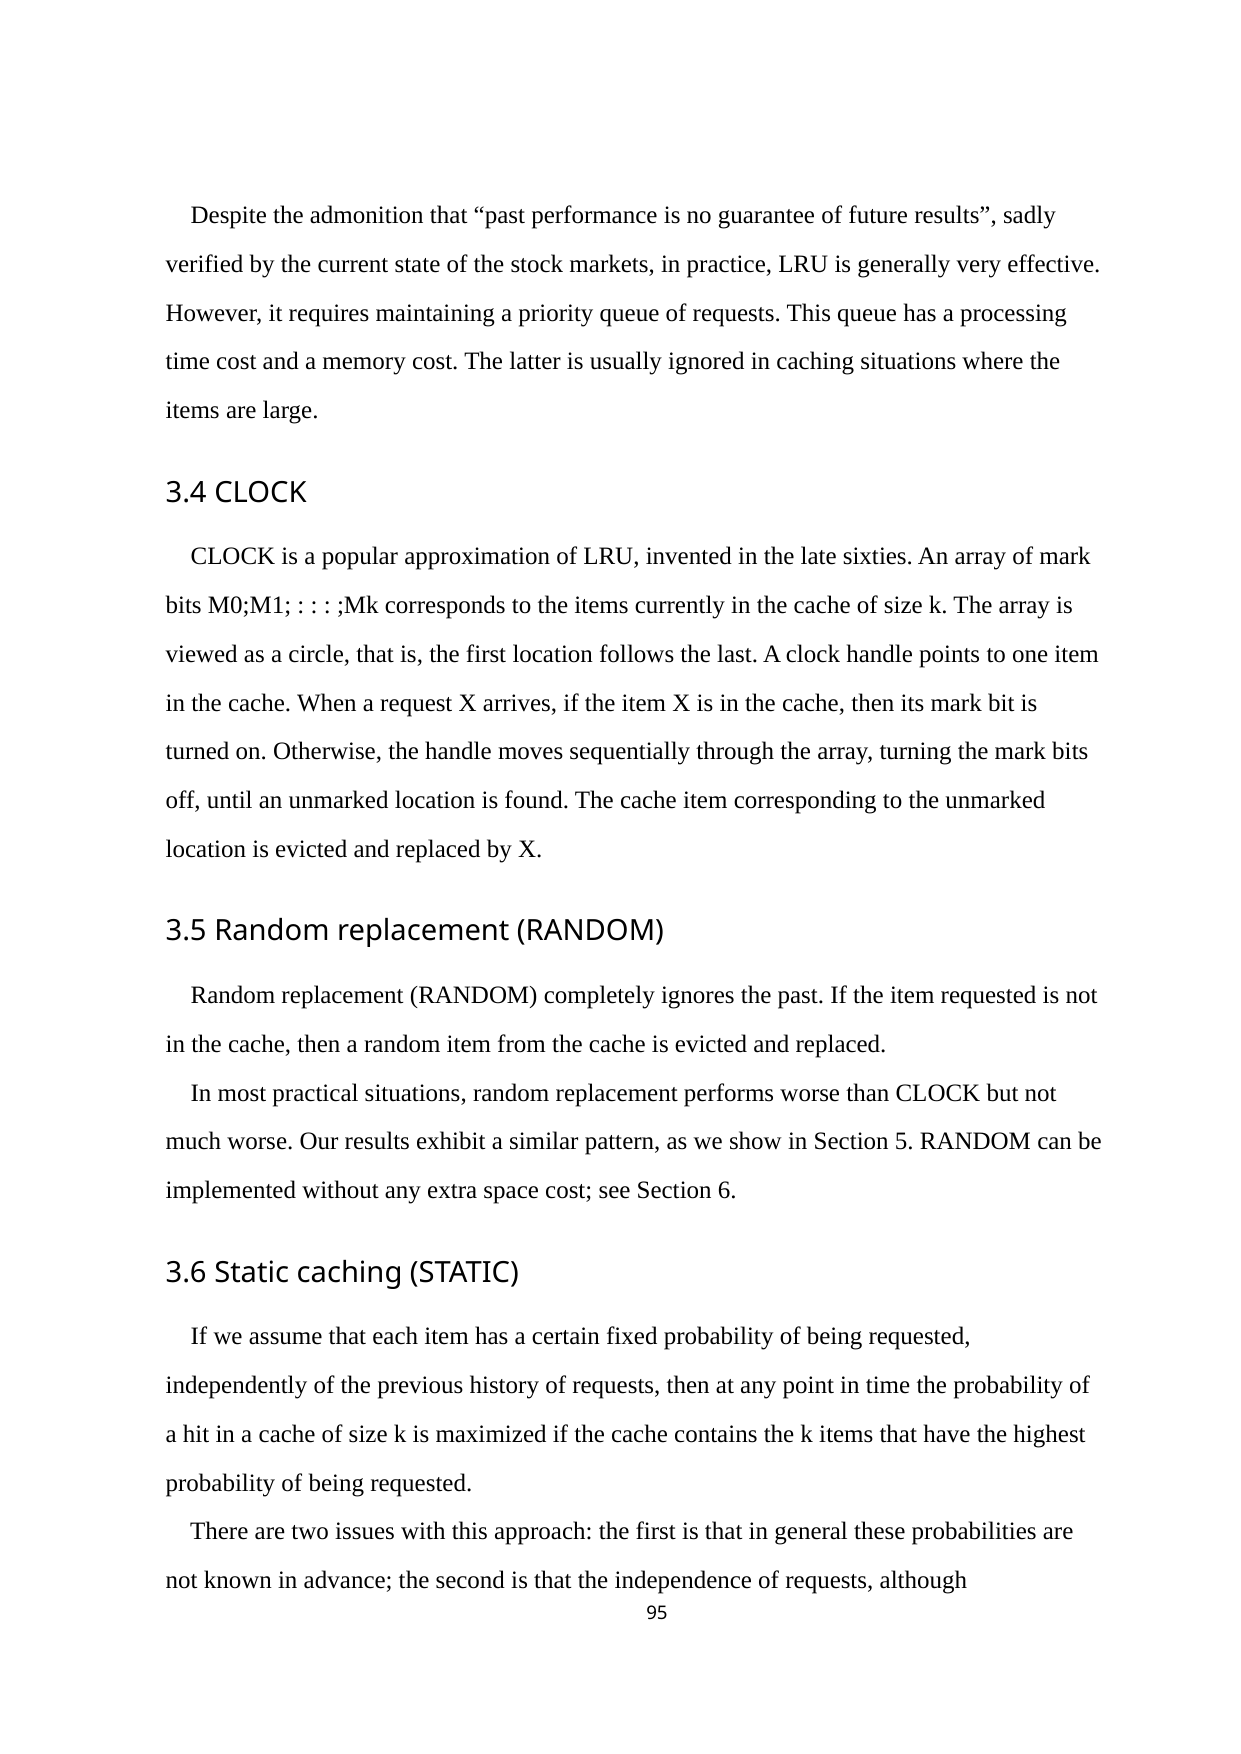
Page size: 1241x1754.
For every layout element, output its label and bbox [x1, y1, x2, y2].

text [165, 198, 1104, 1596]
